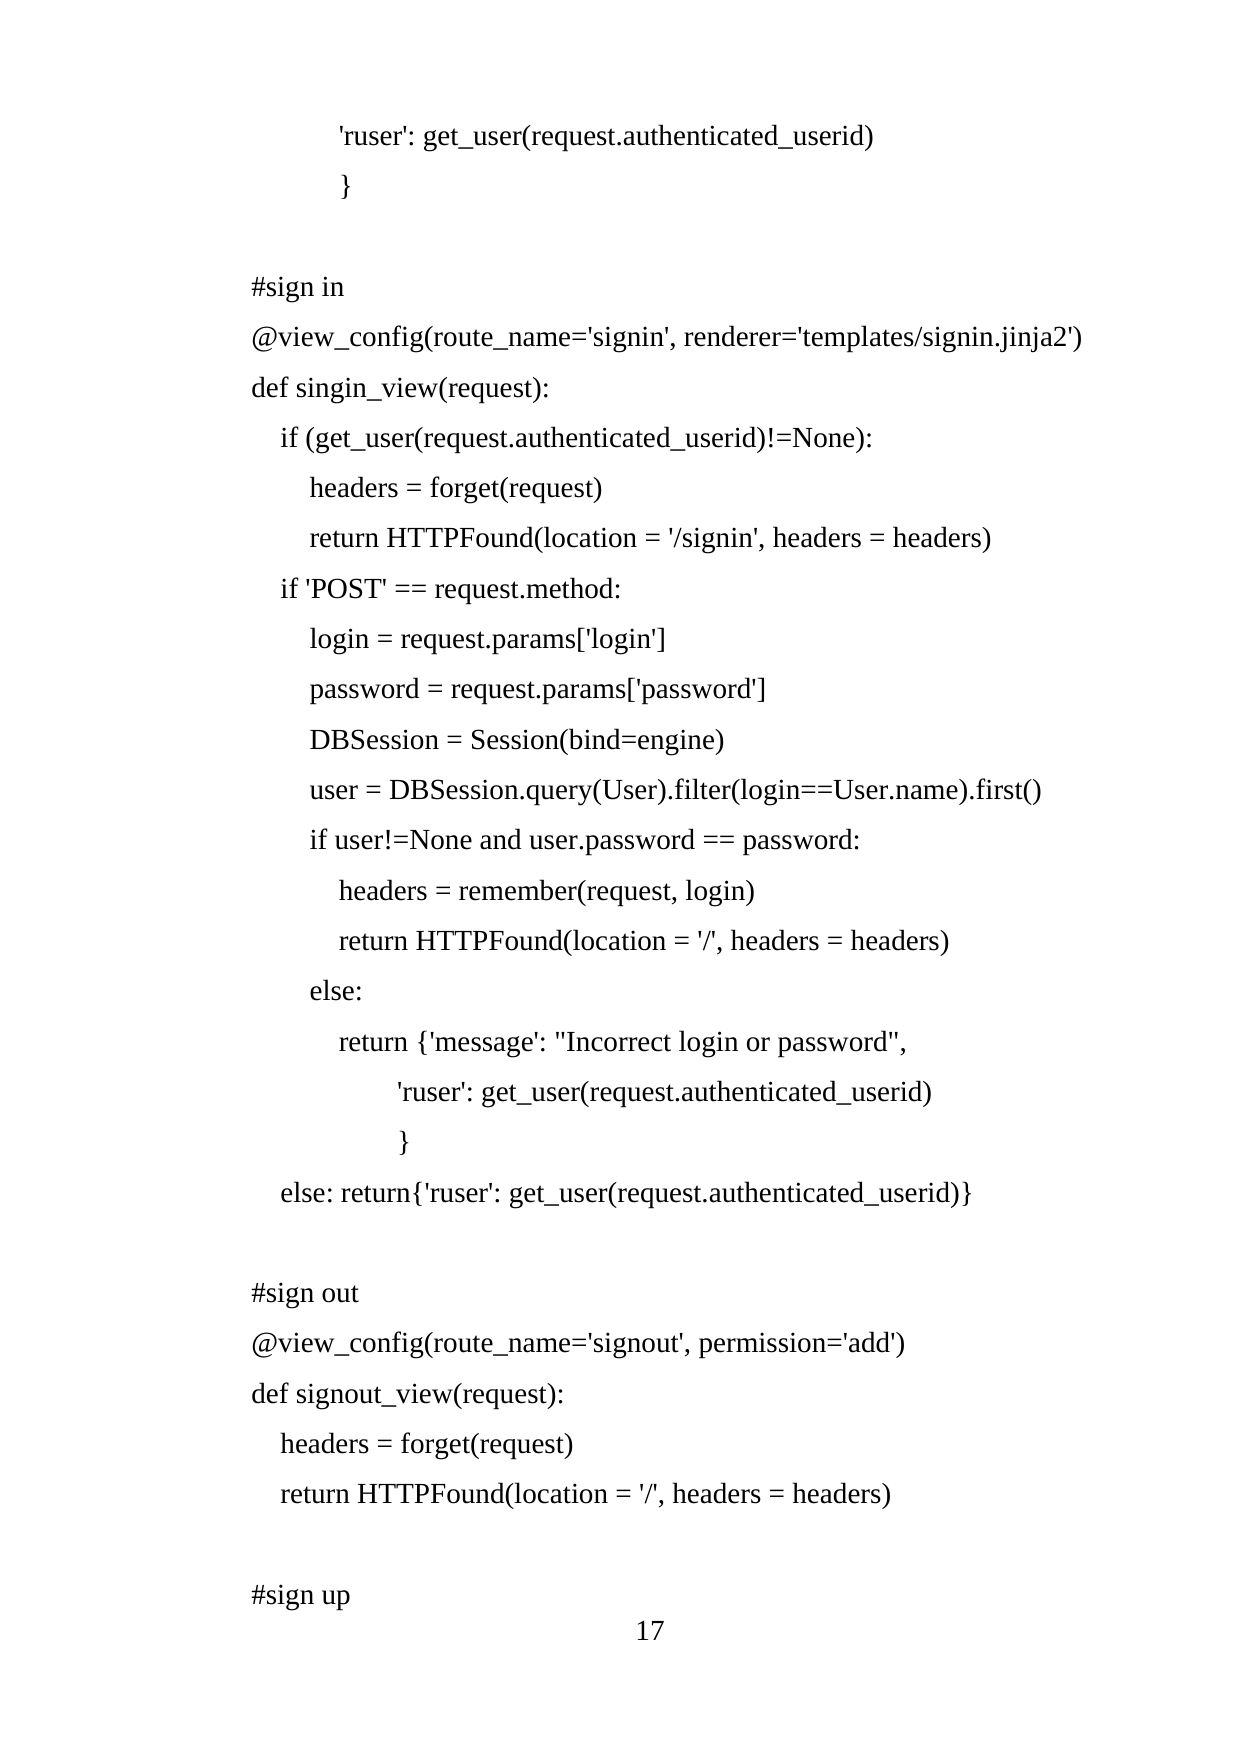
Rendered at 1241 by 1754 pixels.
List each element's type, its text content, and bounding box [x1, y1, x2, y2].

text 'ruser': get_user(request.authenticated_userid) [177, 118, 1122, 152]
text if (get_user(request.authenticated_userid)!=None): [177, 420, 1122, 453]
text else: [177, 973, 1122, 1007]
text if user!=None and user.password == password: [177, 822, 1122, 856]
text } [177, 168, 1122, 202]
text } [177, 1124, 1122, 1158]
text @view_config(route_name='signin', renderer='templates/signin.jinja2') [177, 319, 1122, 353]
text login = request.params['login'] [177, 621, 1122, 655]
text return HTTPFound(location = '/', headers = headers) [177, 1477, 1122, 1510]
text #sign out [177, 1275, 1122, 1309]
text DBSession = Session(bind=engine) [177, 722, 1122, 755]
text return {'message': "Incorrect login or password", [177, 1024, 1122, 1057]
text if 'POST' == request.method: [177, 571, 1122, 604]
text @view_config(route_name='signout', permission='add') [177, 1326, 1122, 1359]
text return HTTPFound(location = '/signin', headers = headers) [177, 521, 1122, 554]
text def singin_view(request): [177, 370, 1122, 403]
text #sign in [177, 269, 1122, 303]
text return HTTPFound(location = '/', headers = headers) [177, 923, 1122, 957]
text user = DBSession.query(User).filter(login==User.name).first() [177, 772, 1122, 806]
text def signout_view(request): [177, 1376, 1122, 1409]
text 'ruser': get_user(request.authenticated_userid) [177, 1074, 1122, 1108]
text #sign up [177, 1577, 1122, 1611]
text else: return{'ruser': get_user(request.authenticated_userid)} [177, 1175, 1122, 1208]
text headers = forget(request) [177, 470, 1122, 504]
text password = request.params['password'] [177, 672, 1122, 705]
text headers = forget(request) [177, 1426, 1122, 1460]
text headers = remember(request, login) [177, 873, 1122, 906]
